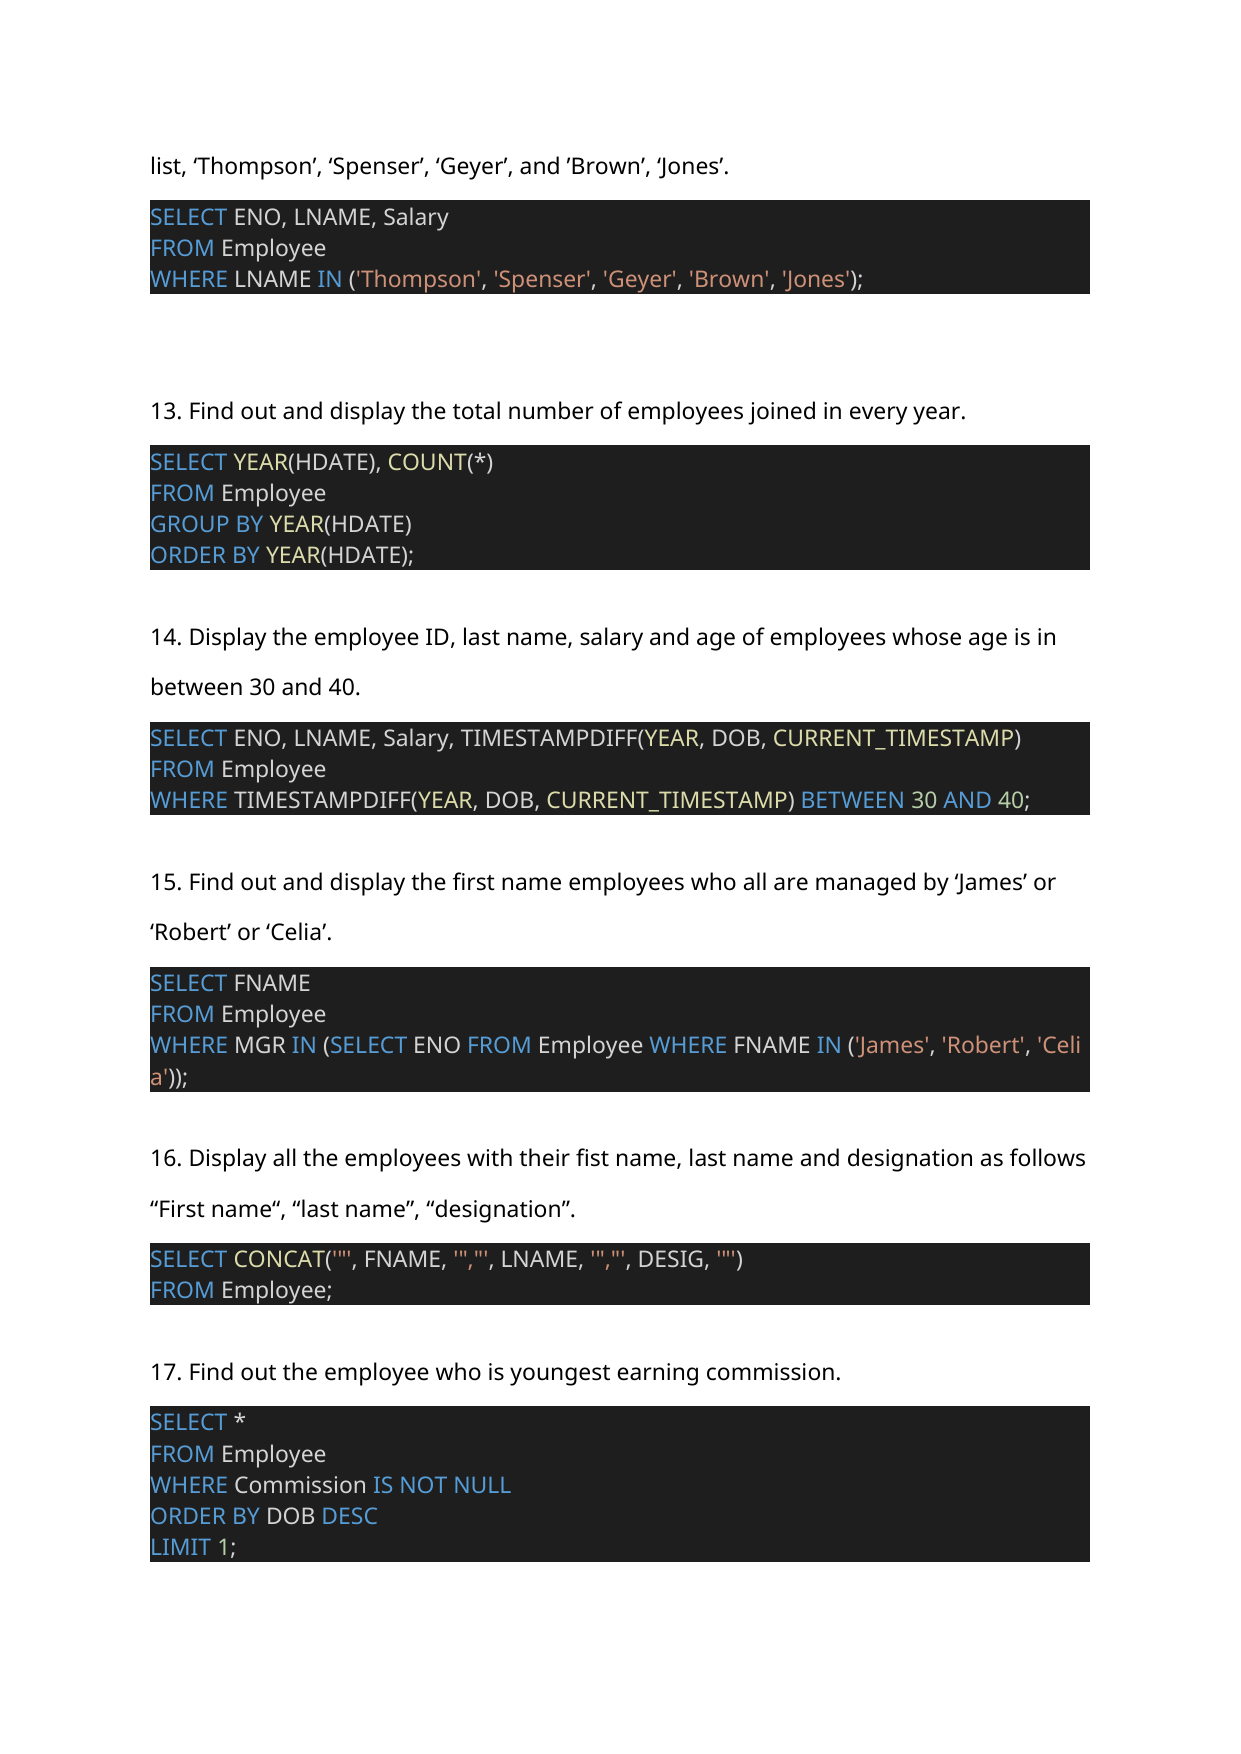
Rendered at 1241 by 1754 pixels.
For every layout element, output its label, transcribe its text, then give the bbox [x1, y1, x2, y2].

text 16. Display all the employees with their fist name, last name and designation as follows [150, 1142, 1090, 1173]
text LIMIT 1; [150, 1531, 1090, 1562]
text 15. Find out and display the first name employees who all are managed by ‘James’ or [150, 866, 1090, 897]
text SELECT ENO, LNAME, Salary, TIMESTAMPDIFF(YEAR, DOB, CURRENT_TIMESTAMP) [150, 722, 1090, 753]
text SELECT * [150, 1406, 1090, 1437]
text WHERE LNAME IN ('Thompson', 'Spenser', 'Geyer', 'Brown', 'Jones'); [150, 263, 1090, 294]
text SELECT ENO, LNAME, Salary [150, 200, 1090, 232]
text WHERE MGR IN (SELECT ENO FROM Employee WHERE FNAME IN ('James', 'Robert', 'Celia')); [150, 1029, 1090, 1092]
text FROM Employee [150, 753, 1090, 784]
text ‘Robert’ or ‘Celia’. [150, 916, 1090, 947]
text FROM Employee [150, 1437, 1090, 1469]
text 14. Display the employee ID, last name, salary and age of employees whose age is in [150, 621, 1090, 652]
text WHERE TIMESTAMPDIFF(YEAR, DOB, CURRENT_TIMESTAMP) BETWEEN 30 AND 40; [150, 784, 1090, 815]
text 13. Find out and display the total number of employees joined in every year. [150, 395, 1090, 426]
text FROM Employee [150, 232, 1090, 263]
text SELECT YEAR(HDATE), COUNT(*) [150, 445, 1090, 477]
text FROM Employee; [150, 1274, 1090, 1305]
text FROM Employee [150, 998, 1090, 1029]
text FROM Employee [150, 477, 1090, 508]
text 17. Find out the employee who is youngest earning commission. [150, 1356, 1090, 1387]
text “First name“, “last name”, “designation”. [150, 1192, 1090, 1224]
text GROUP BY YEAR(HDATE) [150, 508, 1090, 539]
text between 30 and 40. [150, 671, 1090, 702]
text SELECT FNAME [150, 967, 1090, 998]
text WHERE Commission IS NOT NULL [150, 1469, 1090, 1500]
text list, ‘Thompson’, ‘Spenser’, ‘Geyer’, and ’Brown’, ‘Jones’. [150, 150, 1090, 181]
text SELECT CONCAT('"', FNAME, '","', LNAME, '","', DESIG, '"') [150, 1243, 1090, 1274]
text ORDER BY DOB DESC [150, 1500, 1090, 1531]
text ORDER BY YEAR(HDATE); [150, 539, 1090, 570]
